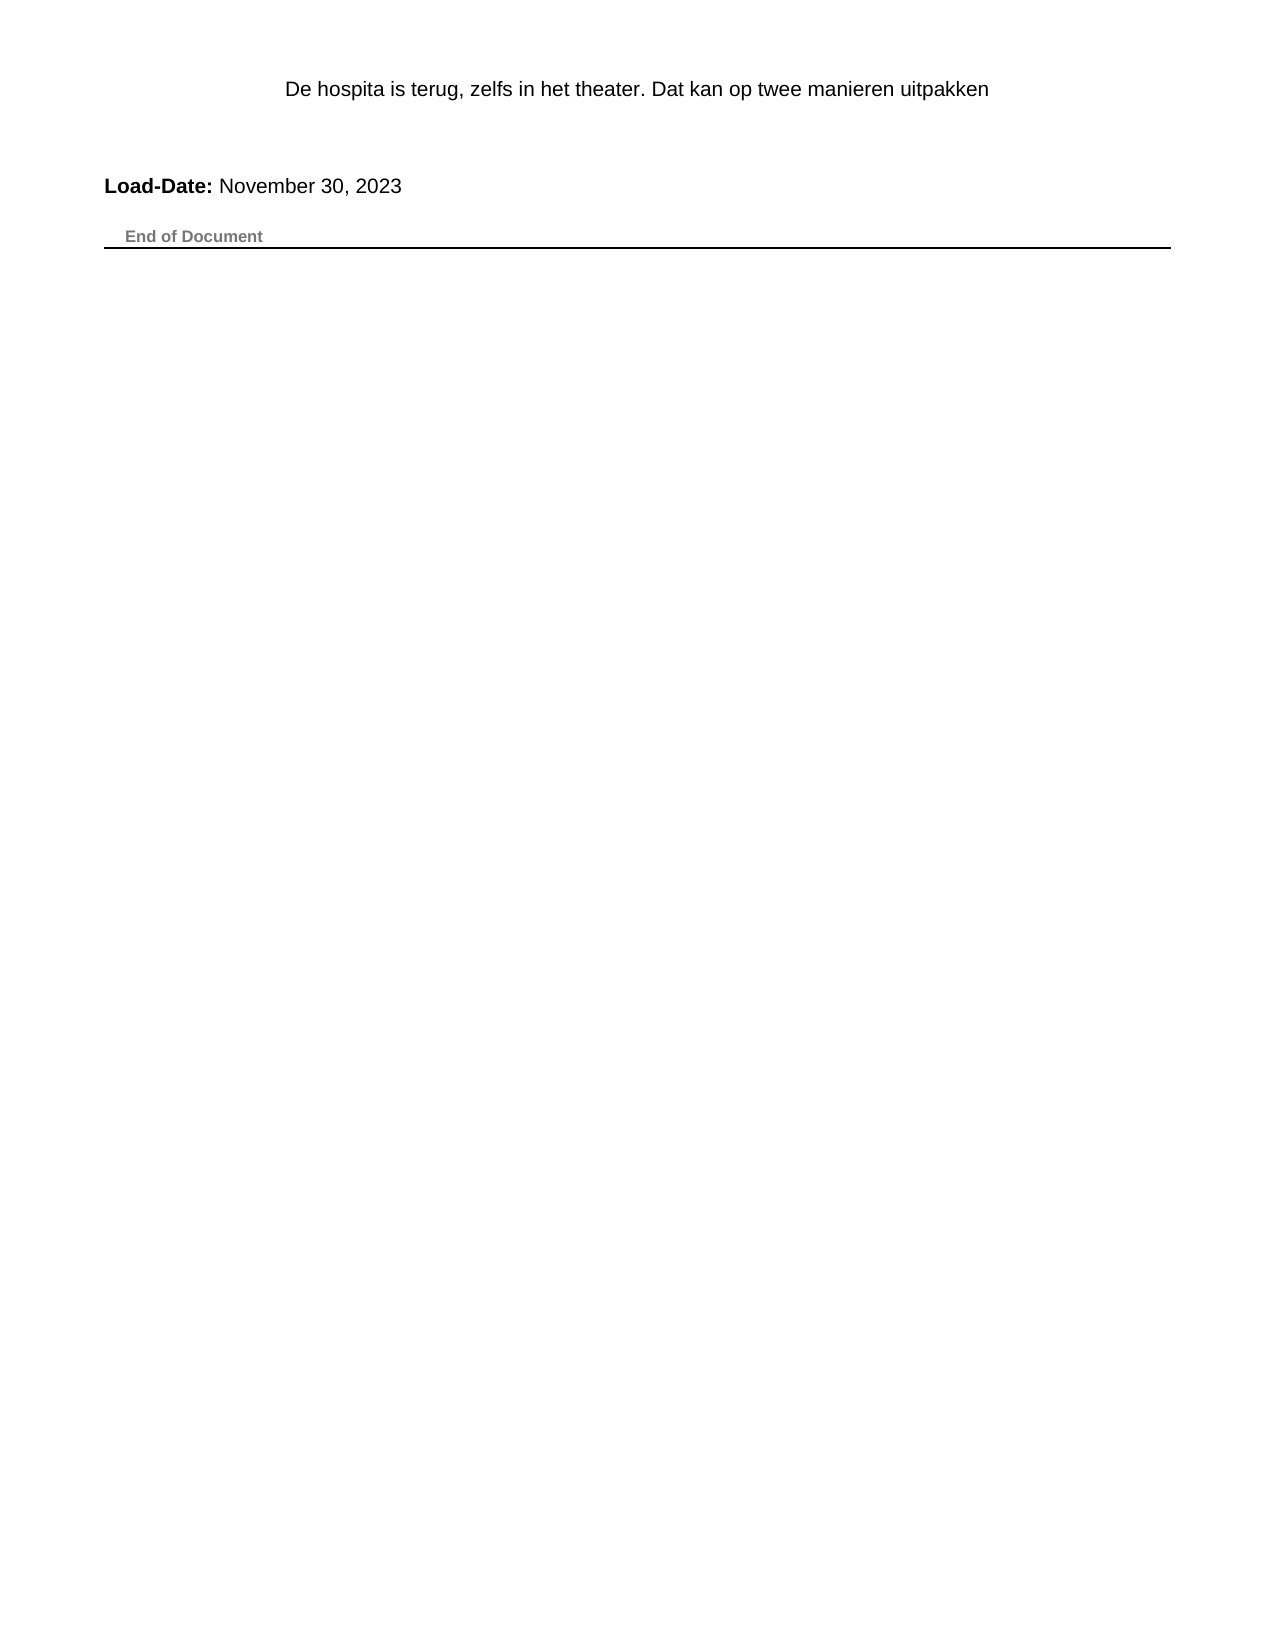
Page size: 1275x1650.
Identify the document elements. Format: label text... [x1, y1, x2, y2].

text End of Document [125, 227, 1171, 246]
text Load-Date: November 30, 2023 [104, 142, 1171, 198]
